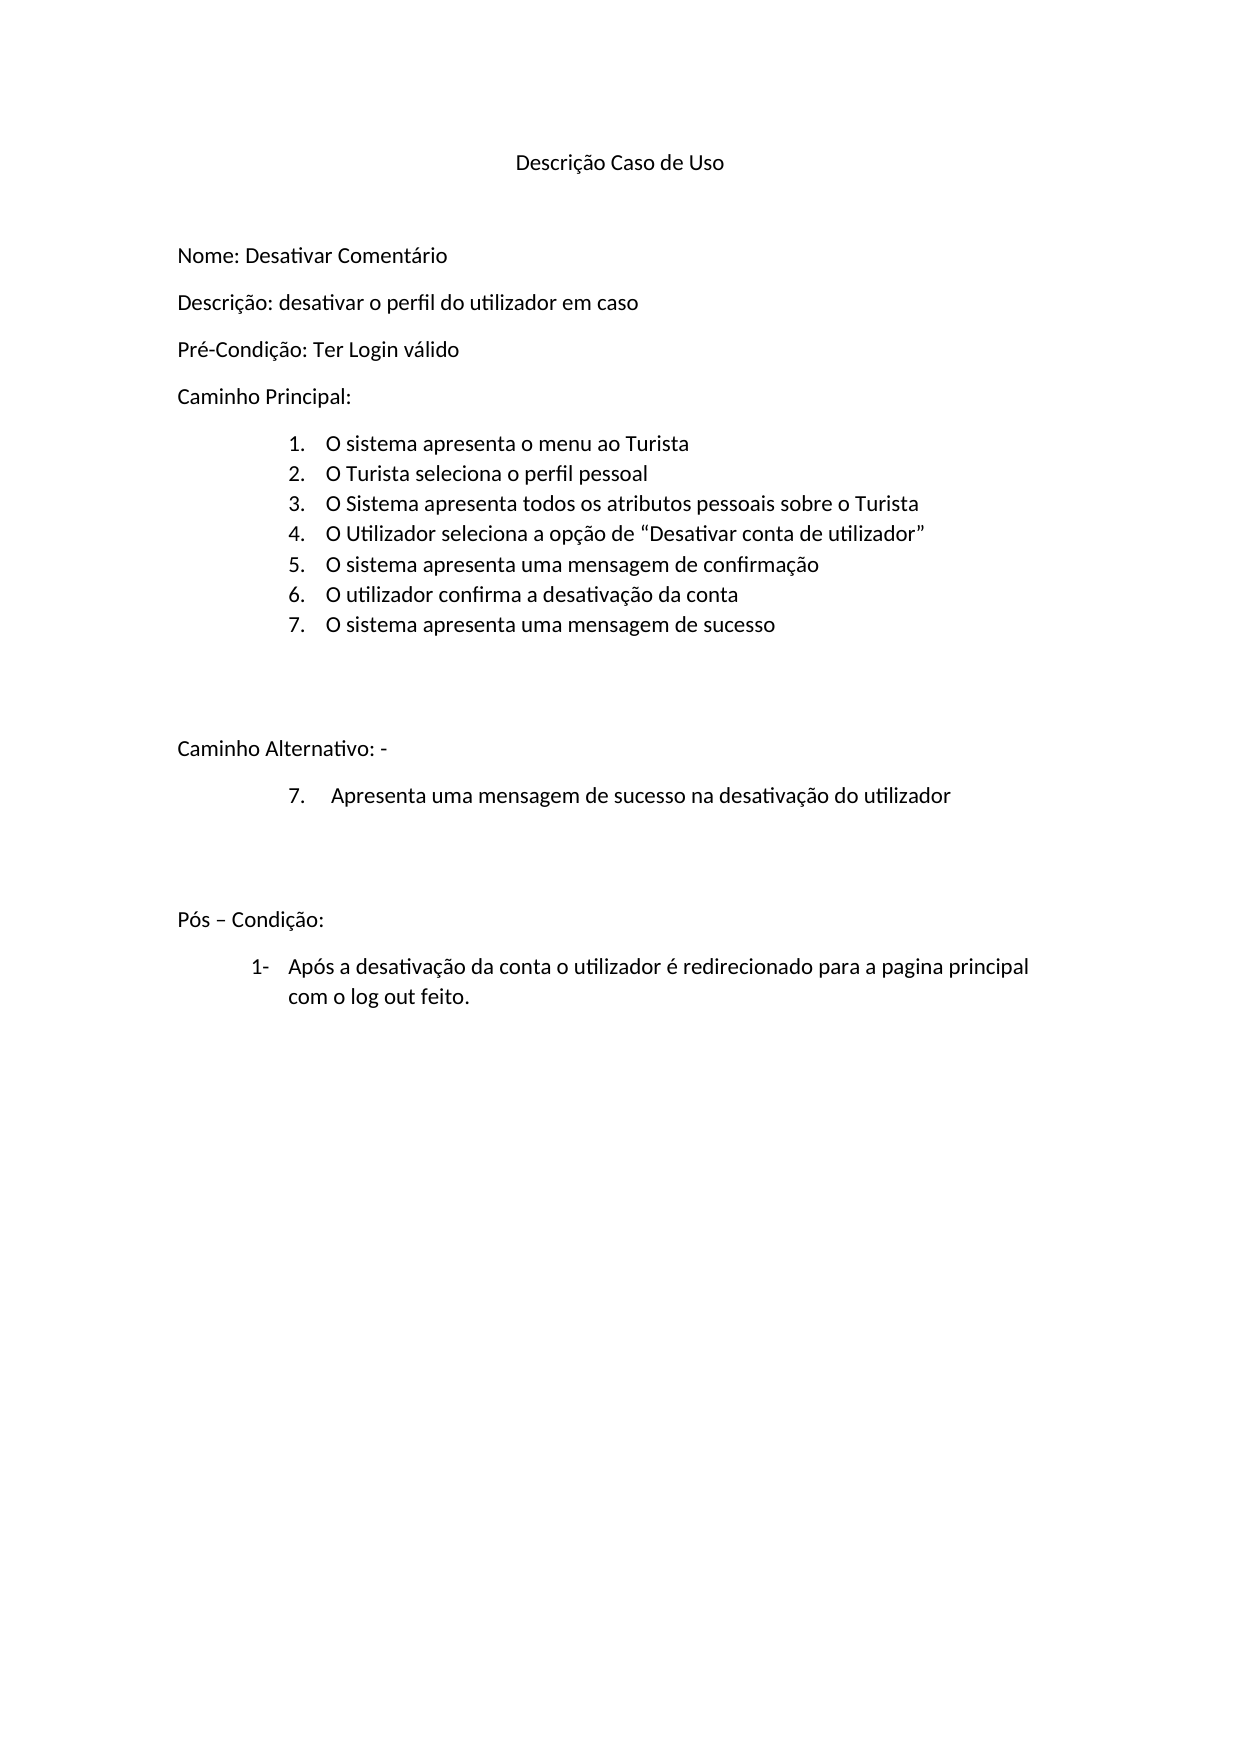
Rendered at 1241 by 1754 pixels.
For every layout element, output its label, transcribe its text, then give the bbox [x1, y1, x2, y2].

list O Turista seleciona o perfil pessoal [288, 459, 1063, 487]
text Descrição: desativar o perfil do utilizador em caso [177, 288, 1063, 316]
text Descrição Caso de Uso [177, 148, 1063, 176]
text Pós – Condição: [177, 905, 1063, 933]
list O Sistema apresenta todos os atributos pessoais sobre o Turista [288, 489, 1063, 517]
list O sistema apresenta o menu ao Turista [288, 429, 1063, 457]
text Caminho Principal: [177, 382, 1063, 410]
text Nome: Desativar Comentário [177, 241, 1063, 269]
list O utilizador confirma a desativação da conta [288, 580, 1063, 608]
text Caminho Alternativo: - [177, 734, 1063, 762]
list Apresenta uma mensagem de sucesso na desativação do utilizador [288, 781, 1063, 809]
list O sistema apresenta uma mensagem de confirmação [288, 550, 1063, 578]
list O Utilizador seleciona a opção de “Desativar conta de utilizador” [288, 519, 1063, 547]
list O sistema apresenta uma mensagem de sucesso [288, 610, 1063, 638]
text Pré-Condição: Ter Login válido [177, 335, 1063, 363]
list Após a desativação da conta o utilizador é redirecionado para a pagina principal com o log out feito. [251, 952, 1063, 1010]
